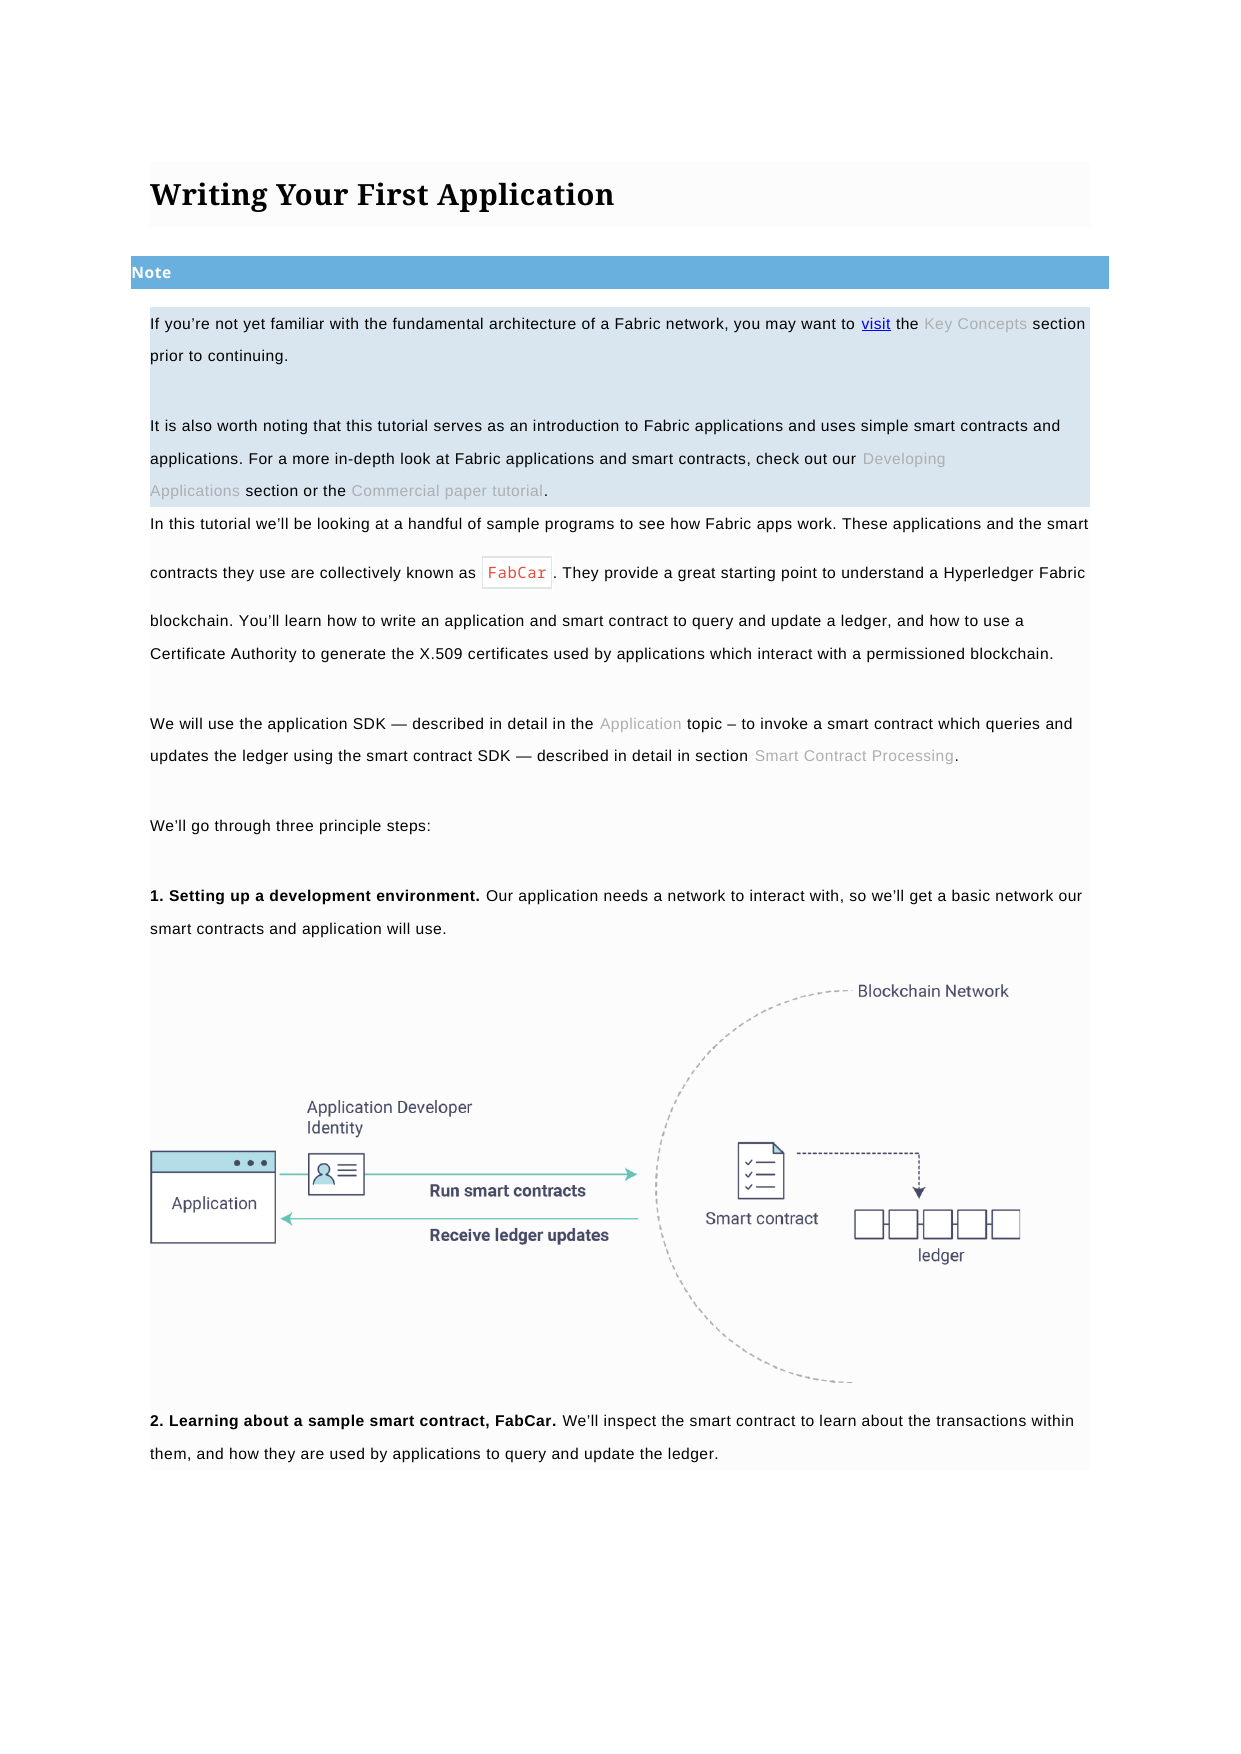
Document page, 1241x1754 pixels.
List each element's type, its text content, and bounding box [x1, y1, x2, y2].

text In this tutorial we’ll be looking at a handful of sample programs to see how Fabric apps work. These applications and the smart contracts they use are collectively known as FabCar. They provide a great starting point to understand a Hyperledger Fabric blockchain. You’ll learn how to write an application and smart contract to query and update a ledger, and how to use a Certificate Authority to generate the X.509 certificates used by applications which interact with a permissioned blockchain. [150, 507, 1090, 670]
text We will use the application SDK — described in detail in the Application topic – to invoke a smart contract which queries and updates the ledger using the smart contract SDK — described in detail in section Smart Contract Processing. [150, 707, 1090, 772]
text We’ll go through three principle steps: [150, 810, 1090, 842]
text 1. Setting up a development environment. Our application needs a network to interact with, so we’ll get a basic network our smart contracts and application will use. [150, 880, 1090, 945]
text 2. Learning about a sample smart contract, FabCar. We’ll inspect the smart contract to learn about the transactions within them, and how they are used by applications to query and update the ledger. [150, 1405, 1090, 1470]
picture [150, 982, 1021, 1383]
text Writing Your First Application [150, 162, 1090, 227]
text Note [131, 256, 1109, 289]
text If you’re not yet familiar with the fundamental architecture of a Fabric network, you may want to visit the Key Concepts section prior to continuing. [150, 307, 1090, 372]
text It is also worth noting that this tutorial serves as an introduction to Fabric applications and uses simple smart contracts and applications. For a more in-depth look at Fabric applications and smart contracts, check out our Developing Applications section or the Commercial paper tutorial. [150, 410, 1090, 507]
